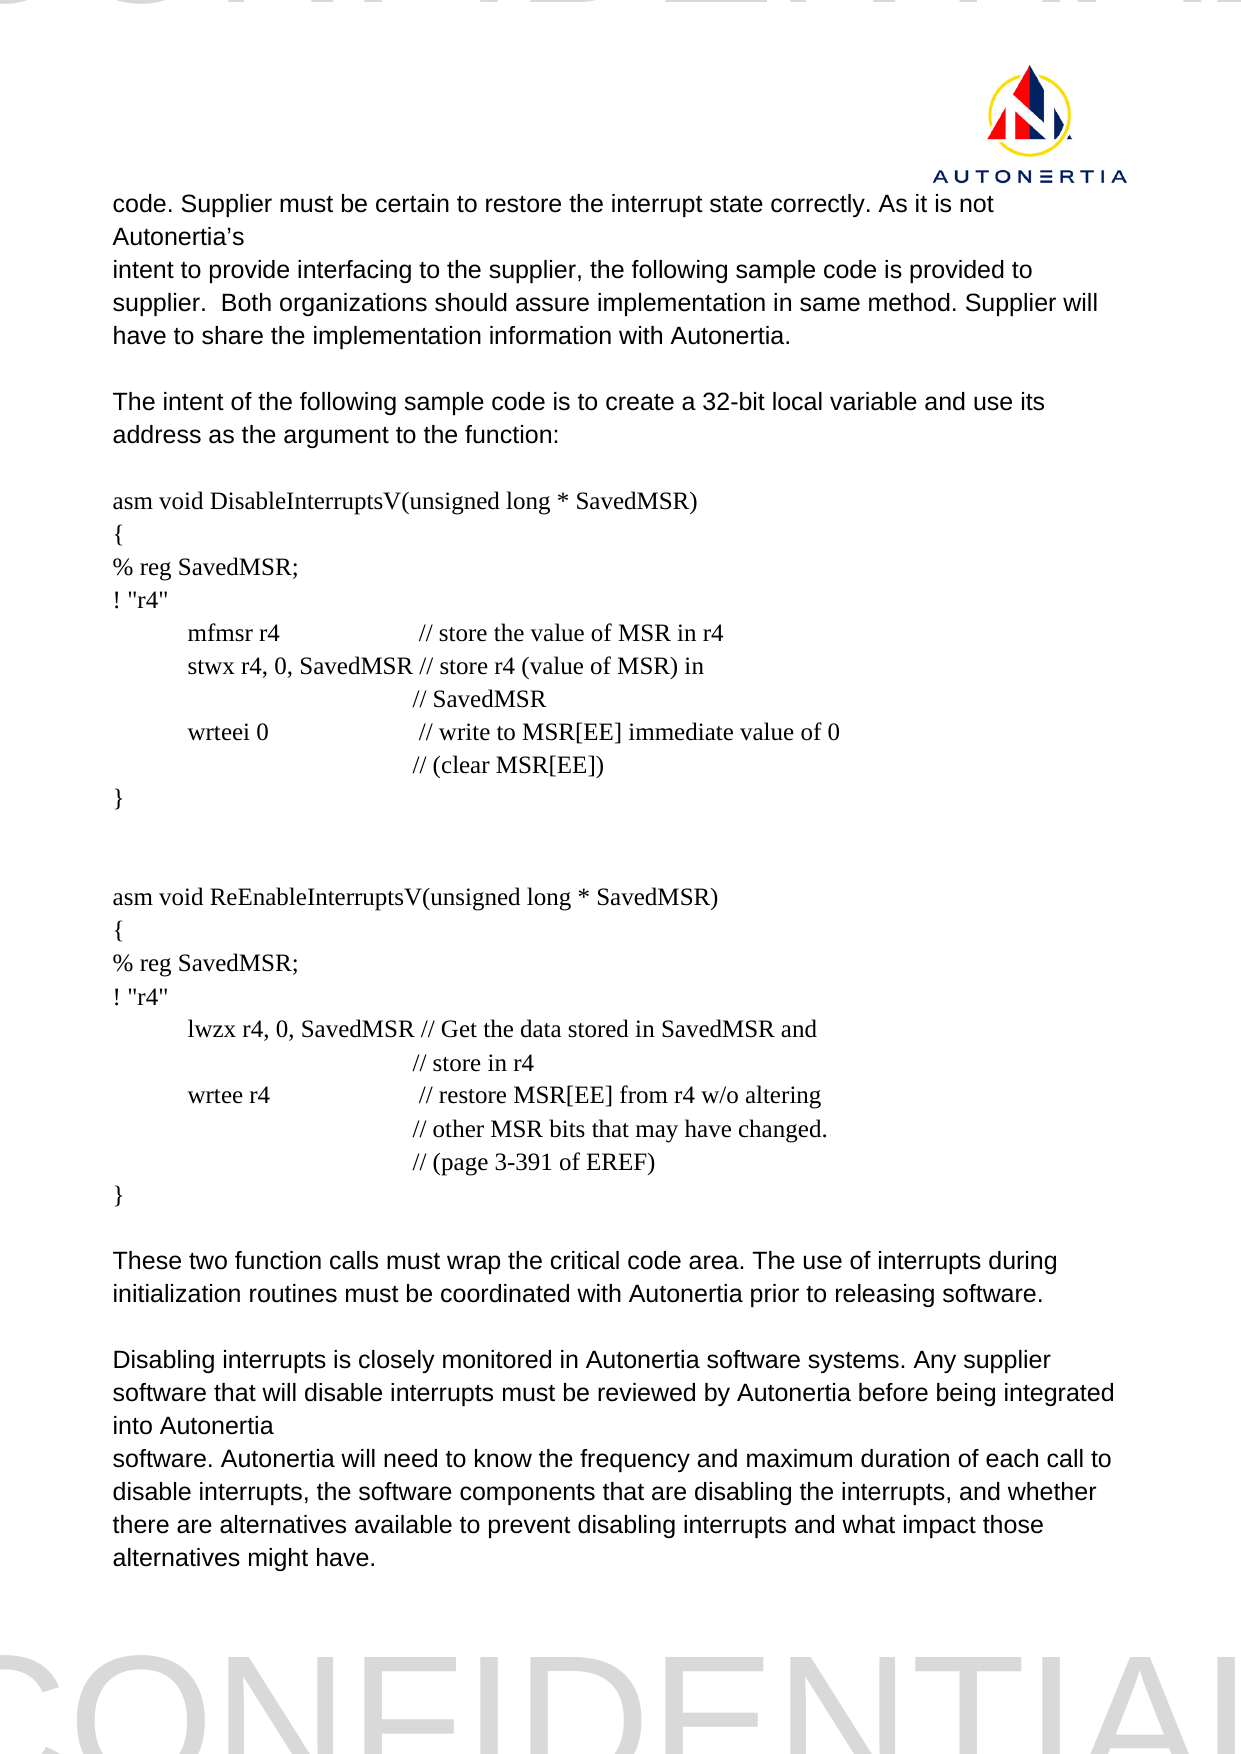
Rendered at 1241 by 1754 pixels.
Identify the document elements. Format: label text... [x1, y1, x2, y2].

text Disabling interrupts is closely monitored in Autonertia software systems. Any supplier software that will disable interrupts must be reviewed by Autonertia before being integrated into Autonertia [112, 1345, 1128, 1439]
text % reg SavedMSR; [112, 948, 1128, 977]
text % reg SavedMSR; [112, 552, 1128, 581]
text code. Supplier must be certain to restore the interrupt state correctly. As it is not Autonertia’s [112, 189, 1128, 251]
picture [928, 59, 1128, 185]
text ! "r4" [112, 982, 1128, 1010]
text // (clear MSR[EE]) [337, 750, 1128, 779]
text mfmsr r4 // store the value of MSR in r4 [187, 618, 1128, 647]
text intent to provide interfacing to the supplier, the following sample code is provided to supplier. Both organizations should assure implementation in same method. Supplier will have to share the implementation information with Autonertia. [112, 255, 1128, 350]
text wrteei 0 // write to MSR[EE] immediate value of 0 [187, 717, 1128, 746]
text initialization routines must be coordinated with Autonertia prior to releasing software. [112, 1279, 1128, 1307]
text // other MSR bits that may have changed. [337, 1114, 1128, 1142]
text These two function calls must wrap the critical code area. The use of interrupts during [112, 1246, 1128, 1274]
text } [112, 783, 1128, 812]
text } [112, 1180, 1128, 1208]
text // store in r4 [337, 1048, 1128, 1076]
text ! "r4" [112, 585, 1128, 614]
text The intent of the following sample code is to create a 32-bit local variable and use its address as the argument to the function: [112, 387, 1128, 449]
text lwzx r4, 0, SavedMSR // Get the data stored in SavedMSR and [187, 1014, 1128, 1043]
text { [112, 916, 1128, 944]
text asm void DisableInterruptsV(unsigned long * SavedMSR) [112, 486, 1128, 515]
text // SavedMSR [337, 684, 1128, 713]
text // (page 3-391 of EREF) [337, 1147, 1128, 1175]
text wrtee r4 // restore MSR[EE] from r4 w/o altering [187, 1081, 1128, 1109]
text stwx r4, 0, SavedMSR // store r4 (value of MSR) in [187, 651, 1128, 680]
text asm void ReEnableInterruptsV(unsigned long * SavedMSR) [112, 882, 1128, 911]
text { [112, 519, 1128, 548]
text disable interrupts, the software components that are disabling the interrupts, and whether there are alternatives available to prevent disabling interrupts and what impact those alternatives might have. [112, 1477, 1128, 1572]
text software. Autonertia will need to know the frequency and maximum duration of each call to [112, 1444, 1128, 1473]
